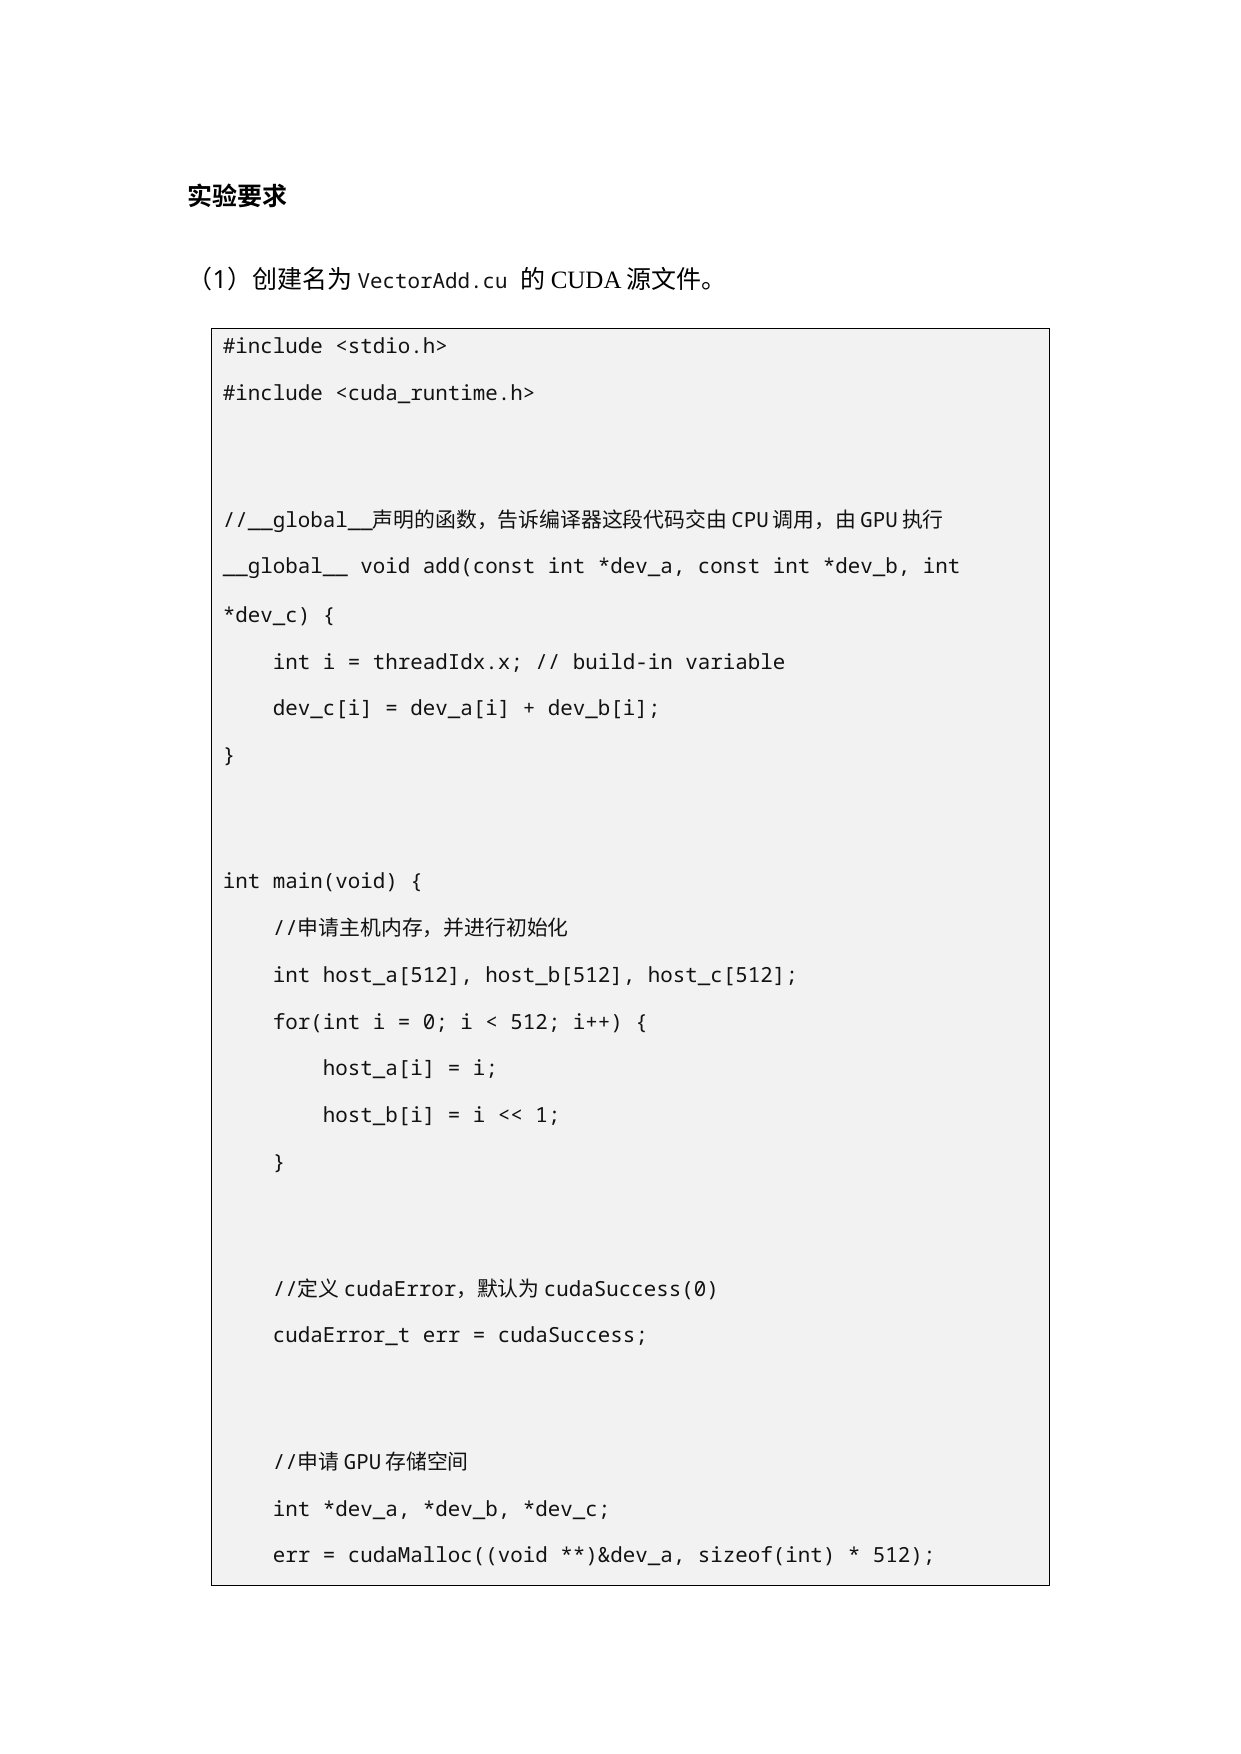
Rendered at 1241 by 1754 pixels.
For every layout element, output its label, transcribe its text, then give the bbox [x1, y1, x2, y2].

list 创建名为 VectorAdd.cu 的 CUDA 源文件。 [187, 245, 1053, 310]
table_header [212, 329, 1049, 1585]
text 实验要求 [187, 162, 1053, 227]
